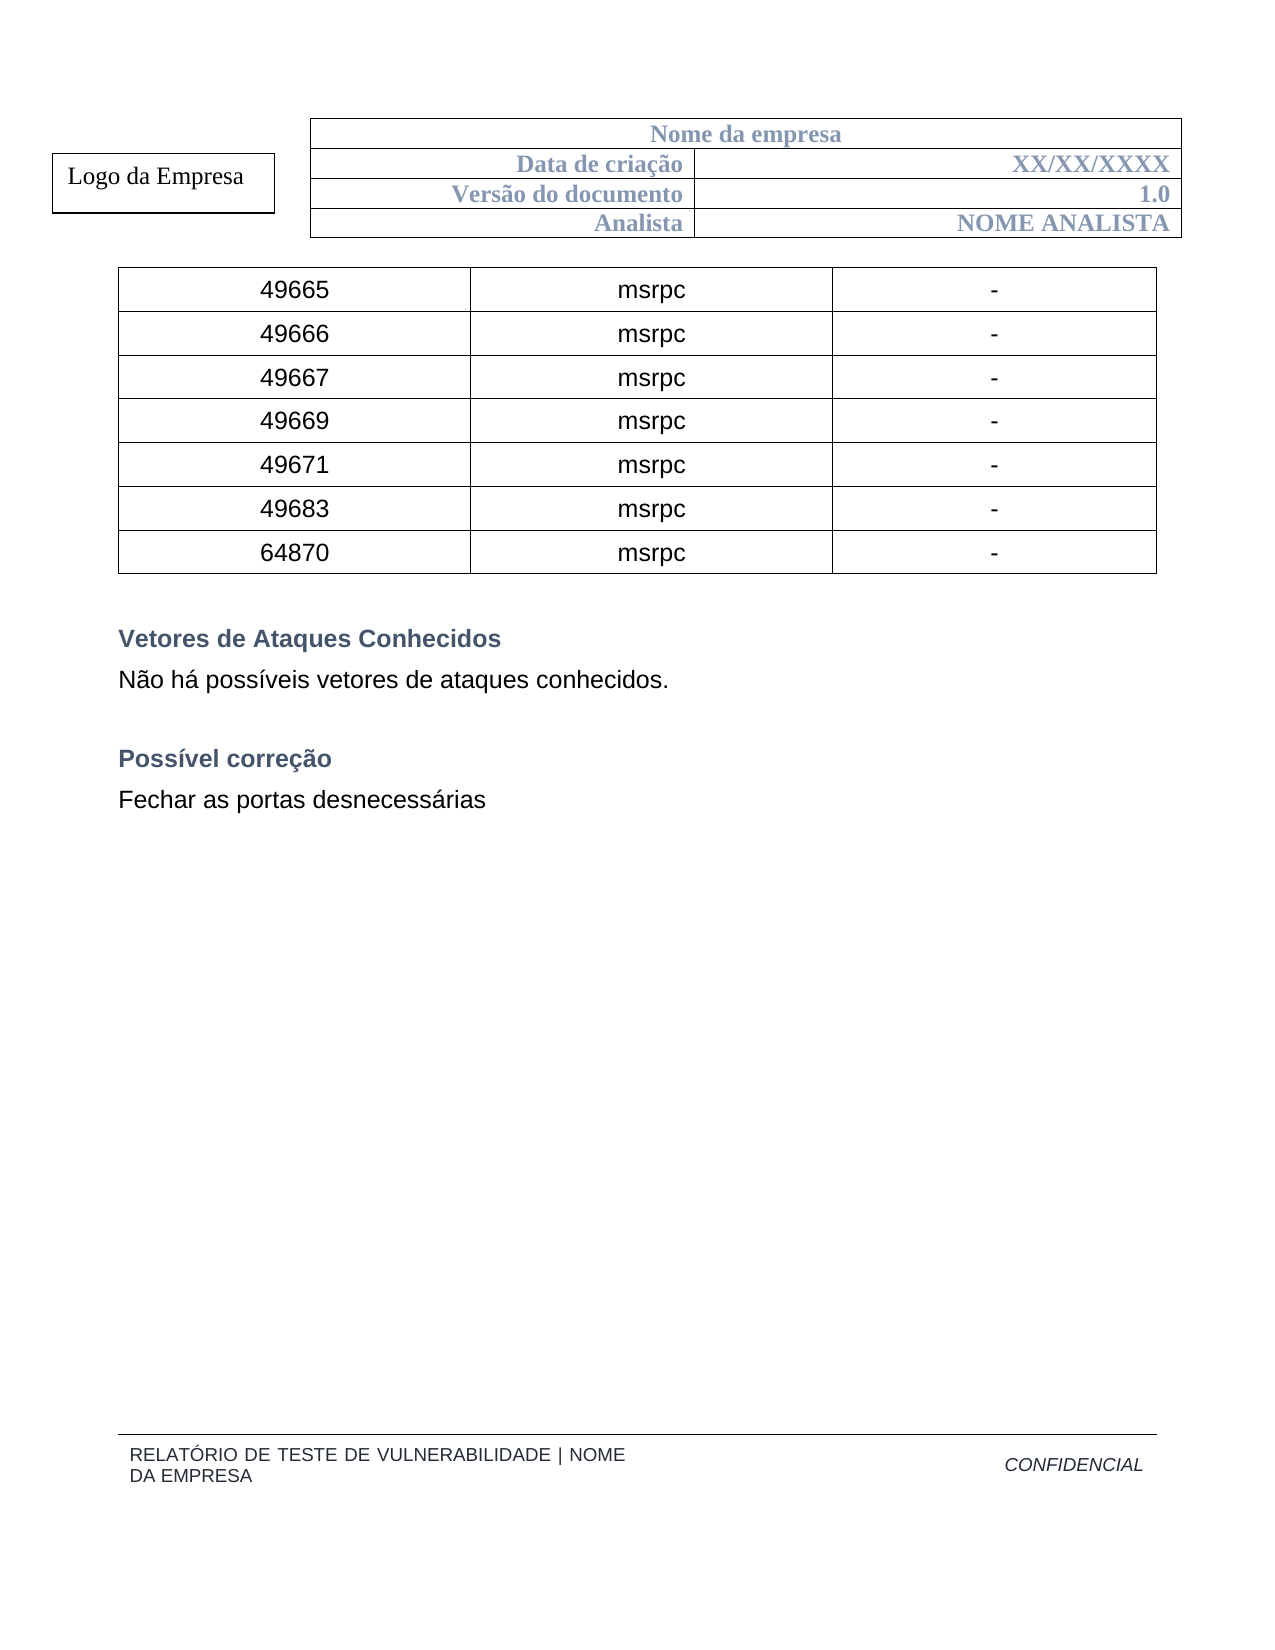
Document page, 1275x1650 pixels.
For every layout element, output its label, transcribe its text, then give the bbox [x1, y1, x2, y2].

table_cell - [833, 312, 1156, 354]
table_cell 49669 [119, 399, 470, 442]
table_cell - [833, 487, 1156, 529]
text Não há possíveis vetores de ataques conhecidos. [118, 665, 1157, 694]
table_cell msrpc [471, 443, 832, 486]
table_cell msrpc [471, 531, 832, 573]
table_cell 49665 [119, 268, 470, 311]
table_cell - [833, 531, 1156, 573]
subtitle Possível correção [118, 743, 1157, 772]
table_cell - [833, 268, 1156, 311]
subtitle Vetores de Ataques Conhecidos [118, 624, 1157, 653]
table_cell msrpc [471, 487, 832, 529]
table_cell 64870 [119, 531, 470, 573]
table_cell msrpc [471, 399, 832, 442]
table_cell msrpc [471, 356, 832, 398]
table_cell 49671 [119, 443, 470, 486]
text Fechar as portas desnecessárias [118, 785, 1157, 813]
table_cell - [833, 399, 1156, 442]
table_cell - [833, 443, 1156, 486]
table_cell msrpc [471, 268, 832, 311]
table_cell 49666 [119, 312, 470, 354]
table_cell - [833, 356, 1156, 398]
table_cell msrpc [471, 312, 832, 354]
table_cell 49683 [119, 487, 470, 529]
table_cell 49667 [119, 356, 470, 398]
